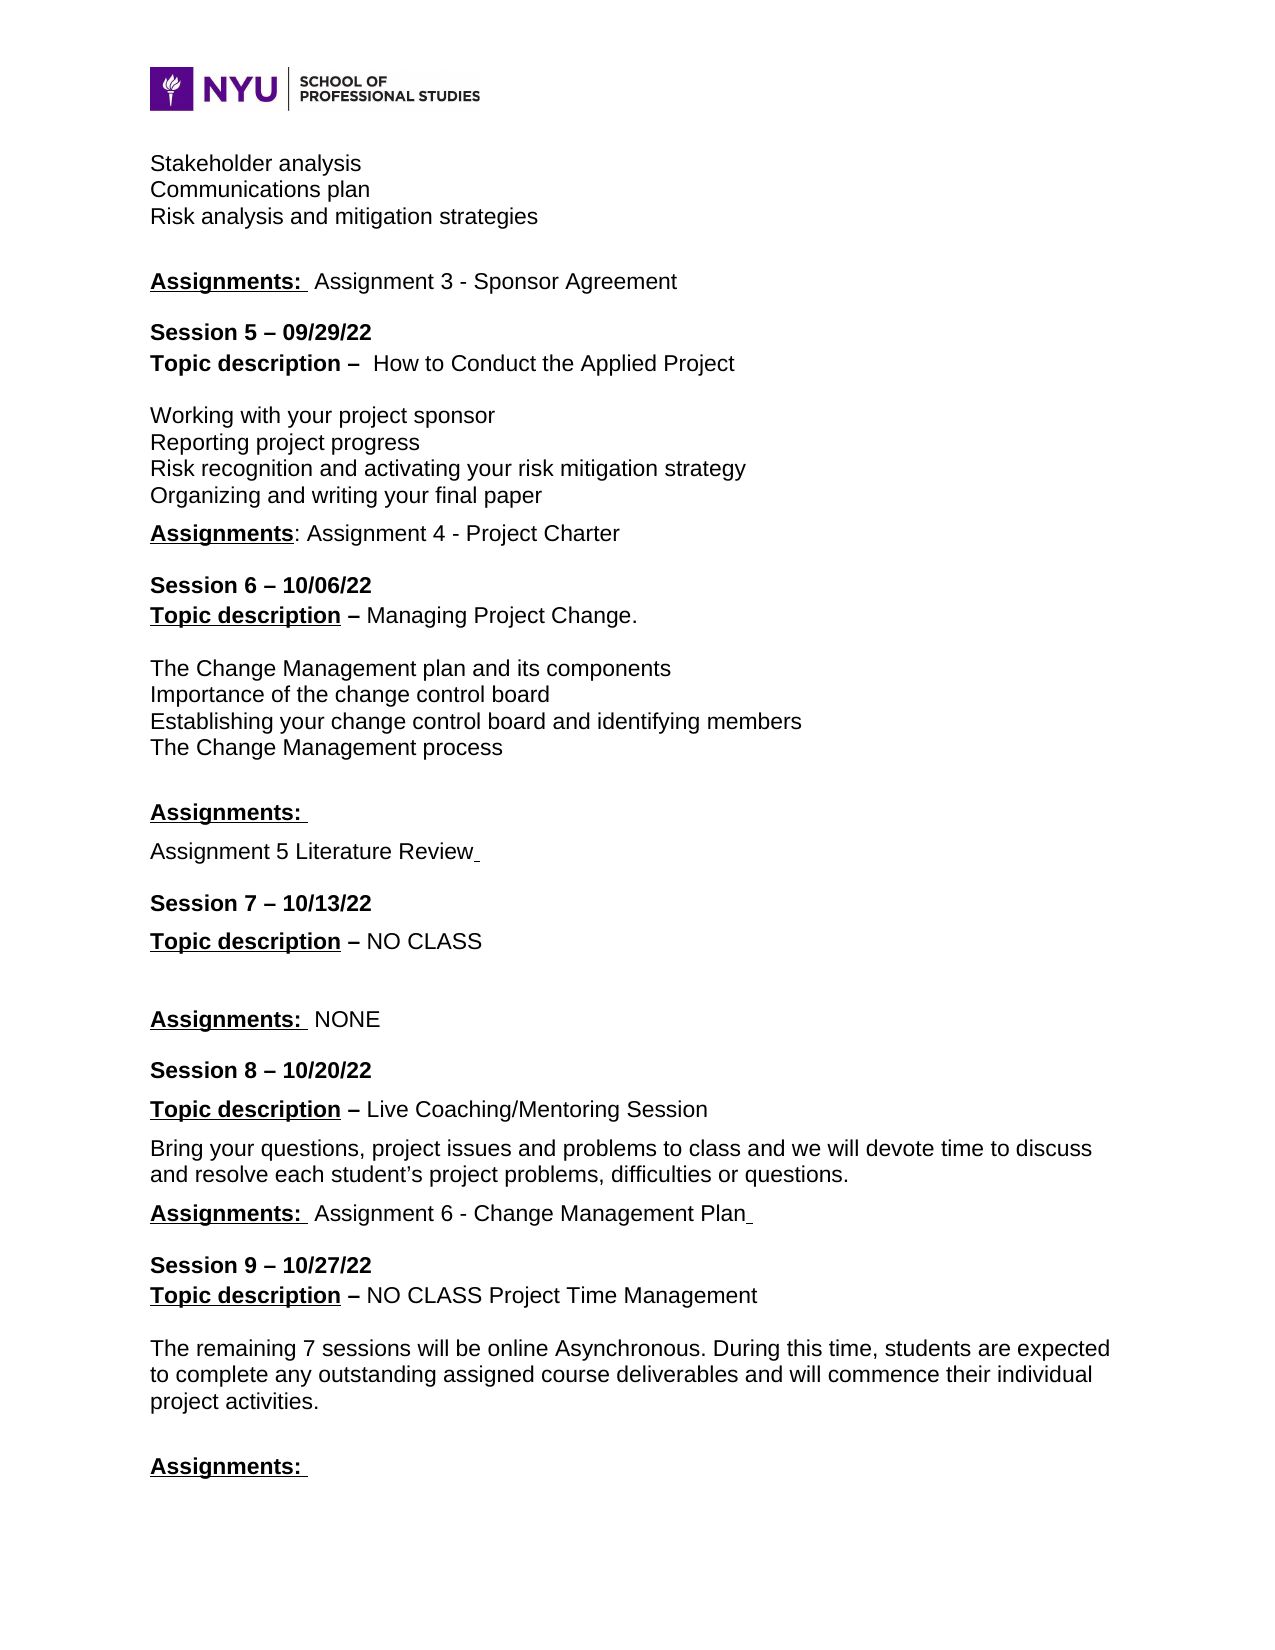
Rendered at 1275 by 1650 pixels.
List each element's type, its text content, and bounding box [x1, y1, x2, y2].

text Risk recognition and activating your risk mitigation strategy [150, 455, 1125, 482]
text Assignments: [150, 1453, 1125, 1479]
text Topic description – Live Coaching/Mentoring Session [150, 1096, 1125, 1123]
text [150, 1335, 1125, 1414]
text Topic description – How to Conduct the Applied Project [150, 350, 1125, 376]
text Session 5 – [150, 319, 1125, 346]
picture [150, 67, 480, 111]
text Assignments: Assignment 4 - Project Charter [150, 520, 1125, 547]
text Session 7 – [150, 889, 1125, 916]
text Topic description – NO CLASS [150, 928, 1125, 955]
text The Change Management process [150, 734, 1125, 760]
text Risk analysis and mitigation strategies [150, 203, 1125, 229]
text Assignments: [150, 799, 1125, 826]
text Importance of the change control board [150, 681, 1125, 708]
text Assignments: Assignment 6 - Change Management Plan [150, 1200, 1125, 1227]
text Communications plan [150, 176, 1125, 203]
text Assignment 5 Literature Review [150, 838, 1125, 864]
text Topic description – NO CLASS Project Time Management [150, 1282, 1125, 1308]
text Working with your project sponsor [150, 402, 1125, 429]
text Stakeholder analysis [150, 150, 1125, 176]
text Organizing and writing your final paper [150, 482, 1125, 508]
text Assignments: Assignment 3 - Sponsor Agreement [150, 268, 1125, 294]
text Topic description – Managing Project Change. [150, 602, 1125, 629]
text Establishing your change control board and identifying members [150, 708, 1125, 734]
text Assignments: NONE [150, 1006, 1125, 1032]
text The Change Management plan and its components [150, 655, 1125, 681]
text Session 6 – [150, 572, 1125, 598]
text Bring your questions, project issues and problems to class and we will devote time to discuss and resolve each student’s project problems, difficulties or questions. [150, 1135, 1125, 1188]
text Reporting project progress [150, 429, 1125, 455]
text Session 9 – [150, 1252, 1125, 1278]
text Session 8 – [150, 1057, 1125, 1084]
